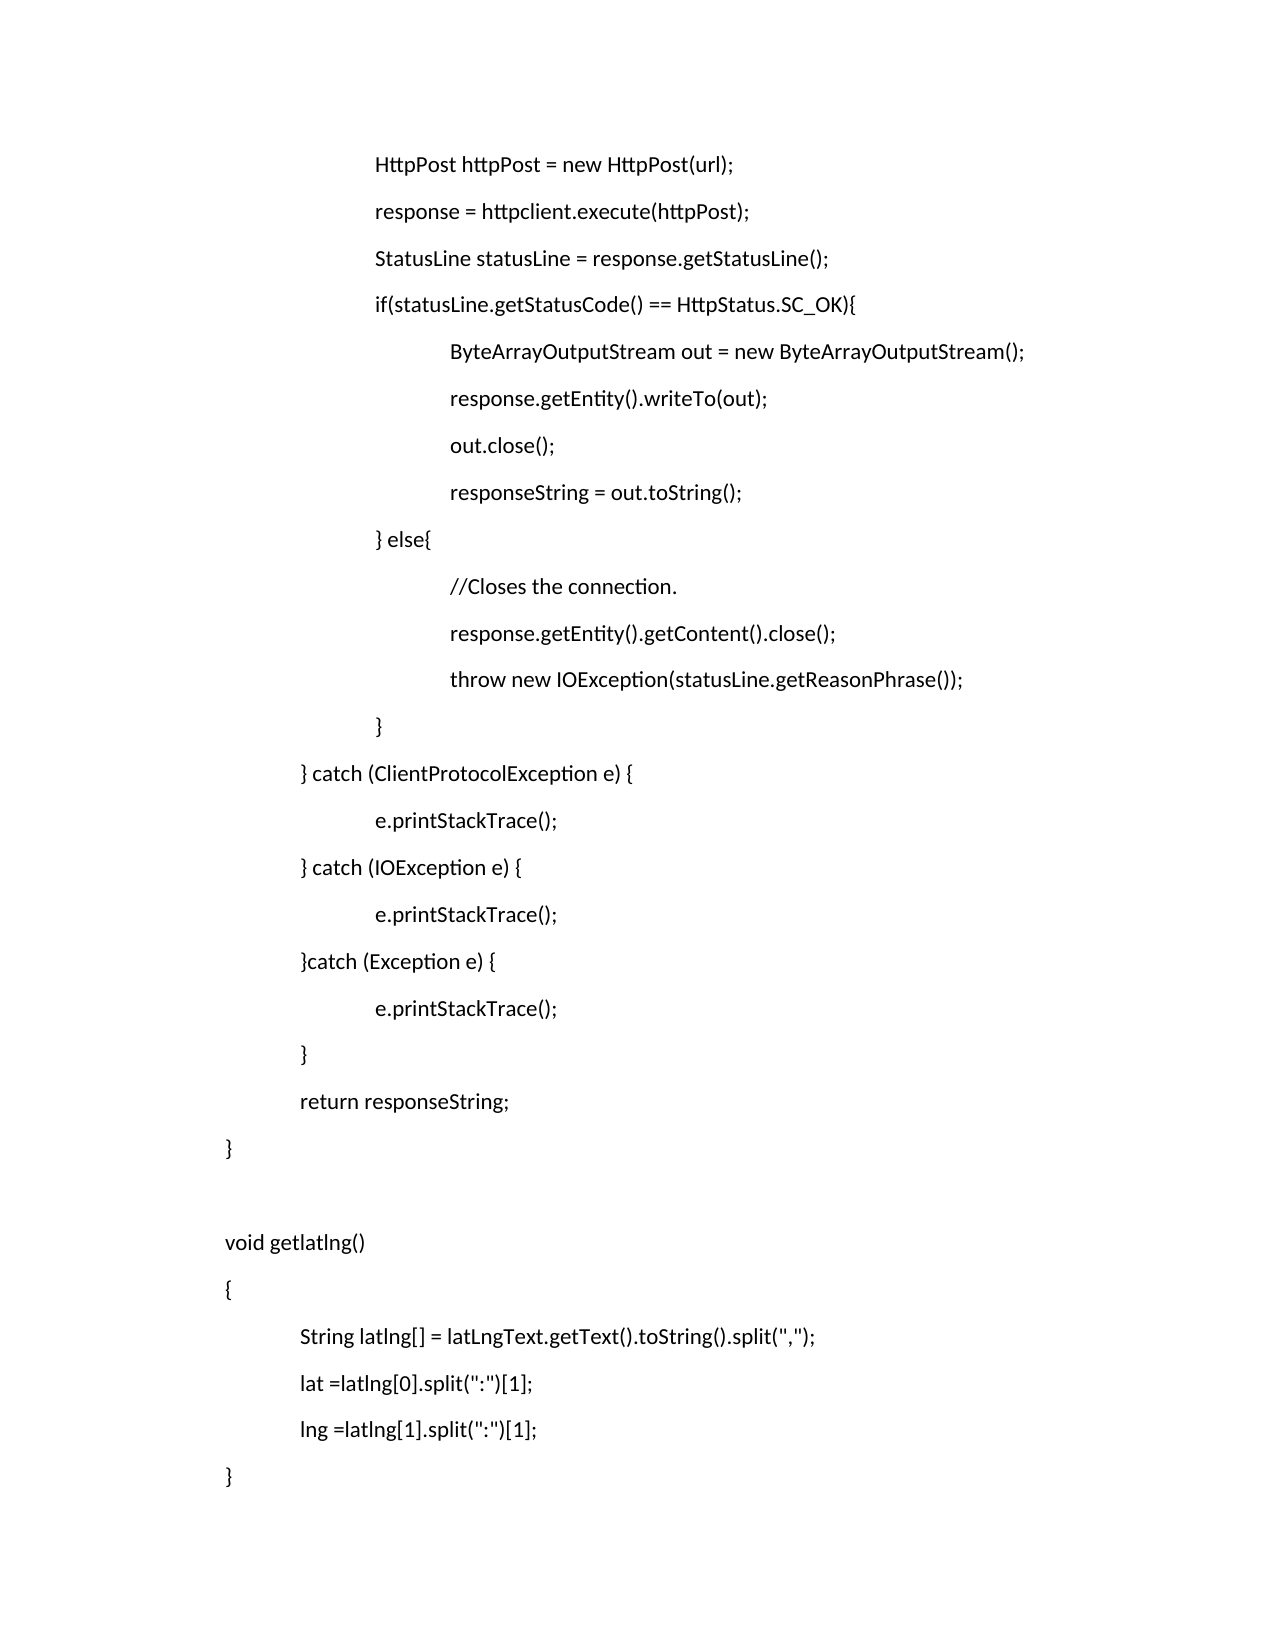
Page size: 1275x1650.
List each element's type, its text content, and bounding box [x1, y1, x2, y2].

text responseString = out.toString(); [150, 478, 1125, 506]
text e.printStackTrace(); [150, 806, 1125, 834]
text //Closes the connection. [150, 572, 1125, 600]
text HttpPost httpPost = new HttpPost(url); [150, 150, 1125, 178]
text return responseString; [150, 1087, 1125, 1116]
text } [150, 712, 1125, 741]
text response.getEntity().writeTo(out); [150, 384, 1125, 412]
text { [150, 1275, 1125, 1303]
text lng =latlng[1].split(":")[1]; [150, 1416, 1125, 1444]
text } [150, 1041, 1125, 1069]
text e.printStackTrace(); [150, 900, 1125, 928]
text void getlatlng() [150, 1228, 1125, 1256]
text throw new IOException(statusLine.getReasonPhrase()); [150, 666, 1125, 694]
text response.getEntity().getContent().close(); [150, 619, 1125, 647]
text StatusLine statusLine = response.getStatusLine(); [150, 244, 1125, 272]
text out.close(); [150, 431, 1125, 459]
text e.printStackTrace(); [150, 994, 1125, 1022]
text } else{ [150, 525, 1125, 553]
text }catch (Exception e) { [150, 947, 1125, 975]
text } [150, 1462, 1125, 1491]
text if(statusLine.getStatusCode() == HttpStatus.SC_OK){ [150, 291, 1125, 319]
text } [150, 1134, 1125, 1162]
text } catch (ClientProtocolException e) { [150, 759, 1125, 787]
text String latlng[] = latLngText.getText().toString().split(","); [150, 1322, 1125, 1350]
text } catch (IOException e) { [150, 853, 1125, 881]
text ByteArrayOutputStream out = new ByteArrayOutputStream(); [150, 337, 1125, 366]
text lat =latlng[0].split(":")[1]; [150, 1369, 1125, 1397]
text response = httpclient.execute(httpPost); [150, 197, 1125, 225]
